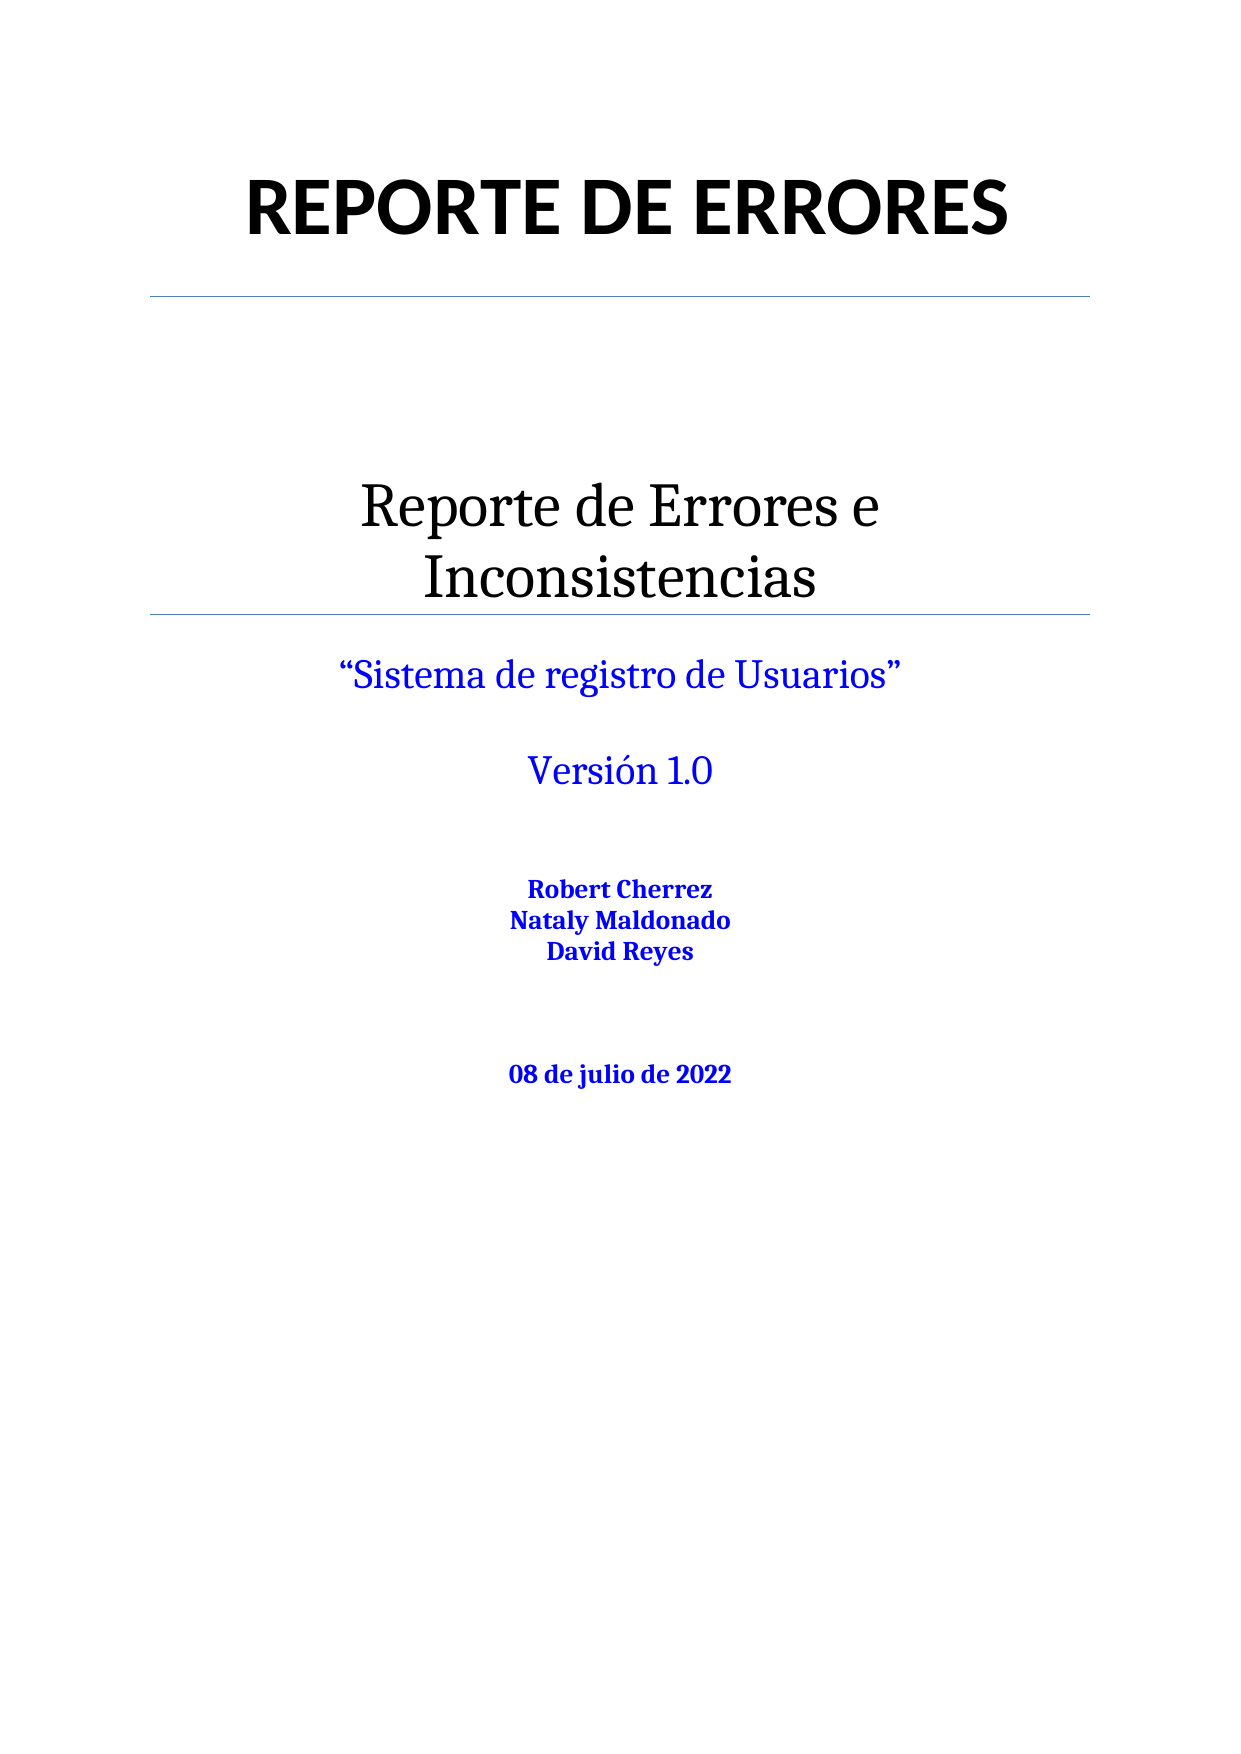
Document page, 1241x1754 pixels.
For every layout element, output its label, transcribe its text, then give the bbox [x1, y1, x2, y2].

text REPORTE DE ERRORES [192, 154, 1063, 256]
text David Reyes [177, 936, 1063, 967]
text Nataly Maldonado [177, 905, 1063, 936]
text “Sistema de registro de Usuarios” [177, 651, 1063, 699]
table_header [139, 268, 1101, 651]
text Robert Cherrez [177, 874, 1063, 905]
text Versión 1.0 [177, 747, 1063, 795]
text 08 de julio de 2022 [177, 1059, 1063, 1090]
